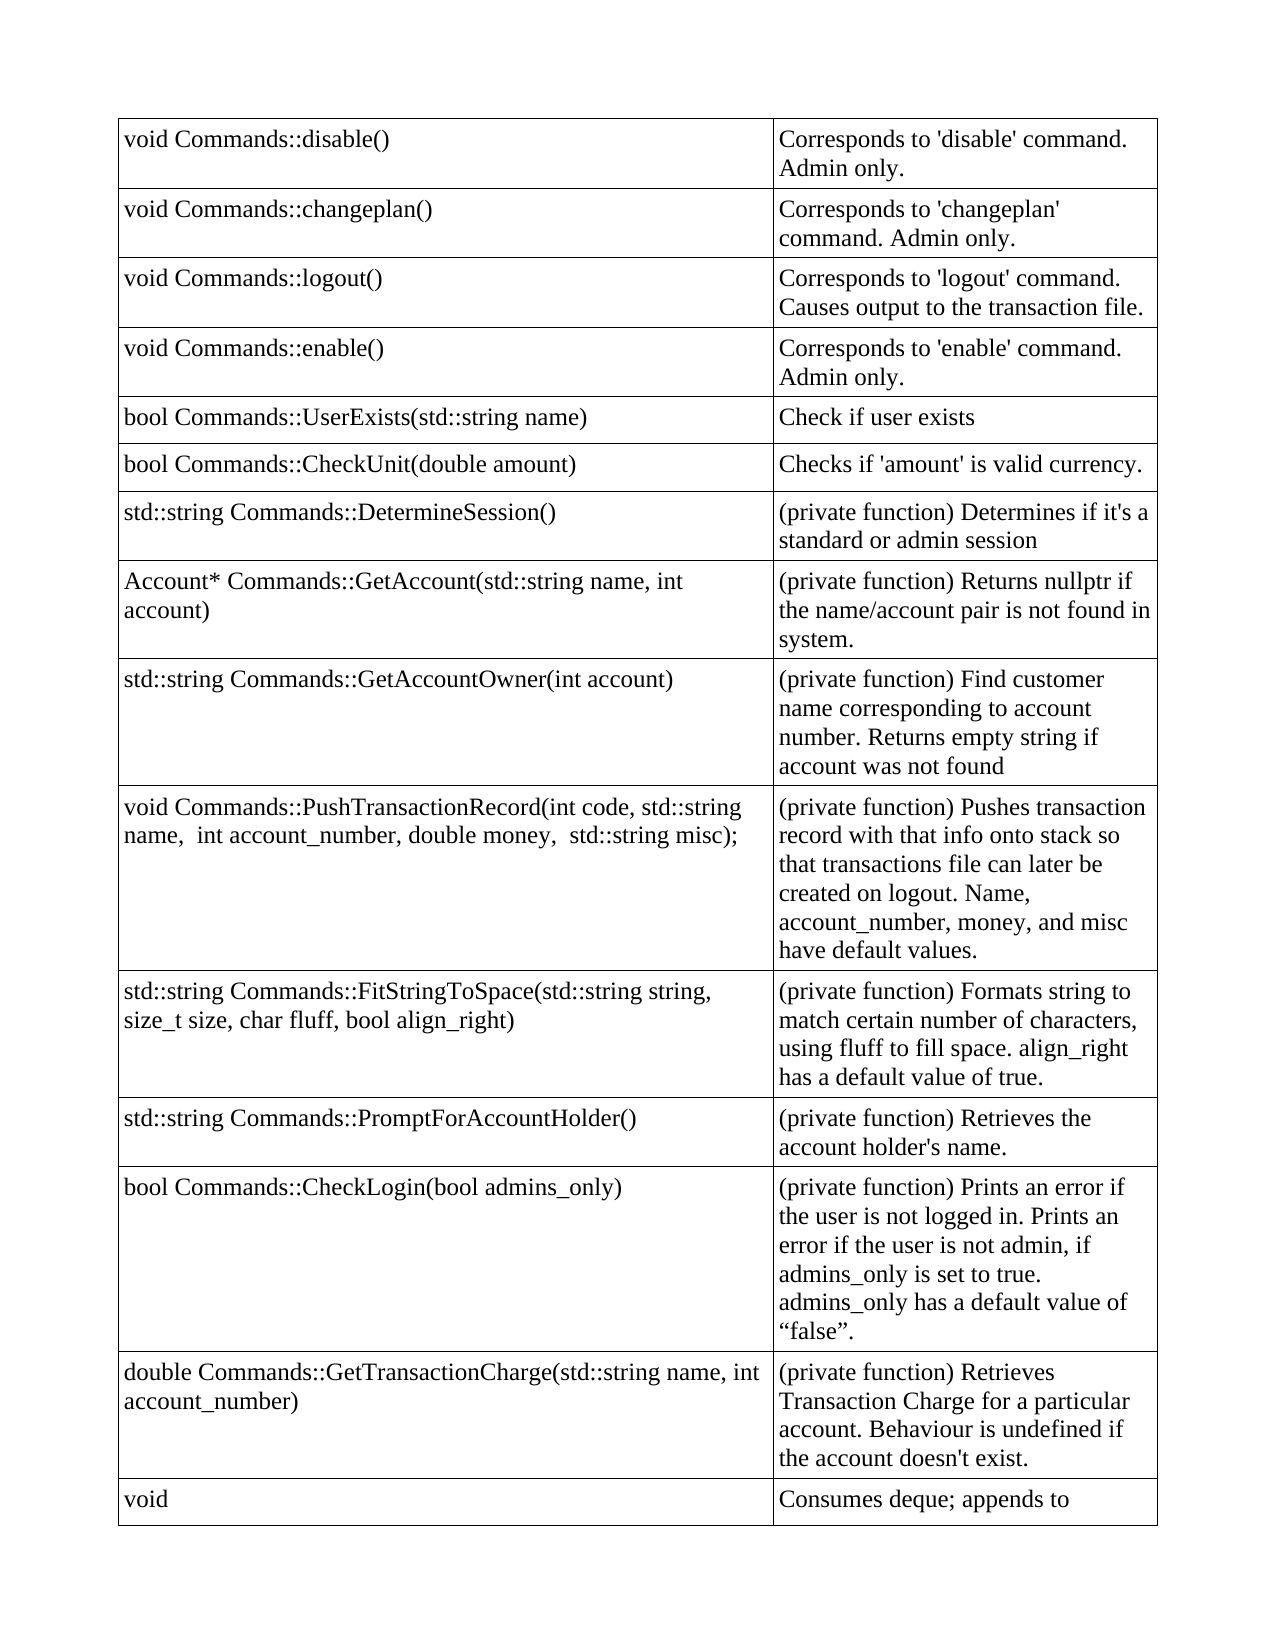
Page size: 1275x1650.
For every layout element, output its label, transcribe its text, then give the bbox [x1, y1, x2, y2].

table_cell (private function) Find customer name corresponding to account number. Returns empty string if account was not found [774, 659, 1157, 785]
table_cell double Commands::GetTransactionCharge(std::string name, int account_number) [119, 1352, 773, 1478]
table_cell (private function) Pushes transaction record with that info onto stack so that transactions file can later be created on logout. Name, account_number, money, and misc have default values. [774, 786, 1157, 970]
table_cell (private function) Prints an error if the user is not logged in. Prints an error if the user is not admin, if admins_only is set to true. admins_only has a default value of “false”. [774, 1167, 1157, 1351]
table_cell void Commands::PushTransactionRecord(int code, std::string name, int account_number, double money, std::string misc); [119, 786, 773, 970]
table_cell (private function) Determines if it's a standard or admin session [774, 492, 1157, 560]
table_cell std::string Commands::FitStringToSpace(std::string string, size_t size, char fluff, bool align_right) [119, 971, 773, 1097]
table_cell void Commands::disable() [119, 119, 773, 188]
table_cell Corresponds to 'changeplan' command. Admin only. [774, 189, 1157, 257]
table_cell std::string Commands::PromptForAccountHolder() [119, 1098, 773, 1166]
table_cell Corresponds to 'disable' command. Admin only. [774, 119, 1157, 188]
table_cell void Commands::enable() [119, 328, 773, 396]
table_cell bool Commands::CheckUnit(double amount) [119, 444, 773, 491]
table_cell std::string Commands::GetAccountOwner(int account) [119, 659, 773, 785]
table_cell (private function) Formats string to match certain number of characters, using fluff to fill space. align_right has a default value of true. [774, 971, 1157, 1097]
table_cell Checks if 'amount' is valid currency. [774, 444, 1157, 491]
table_cell (private function) Retrieves the account holder's name. [774, 1098, 1157, 1166]
table_cell Check if user exists [774, 397, 1157, 443]
table_cell void Commands::changeplan() [119, 189, 773, 257]
table_cell Account* Commands::GetAccount(std::string name, int account) [119, 561, 773, 658]
table_cell bool Commands::UserExists(std::string name) [119, 397, 773, 443]
table_cell bool Commands::CheckLogin(bool admins_only) [119, 1167, 773, 1351]
table_cell void Commands::logout() [119, 258, 773, 327]
table_cell std::string Commands::DetermineSession() [119, 492, 773, 560]
table_cell (private function) Retrieves Transaction Charge for a particular account. Behaviour is undefined if the account doesn't exist. [774, 1352, 1157, 1478]
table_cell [774, 1479, 1157, 1525]
table_cell (private function) Returns nullptr if the name/account pair is not found in system. [774, 561, 1157, 658]
table_cell Corresponds to 'enable' command. Admin only. [774, 328, 1157, 396]
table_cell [119, 1479, 773, 1525]
table_cell Corresponds to 'logout' command. Causes output to the transaction file. [774, 258, 1157, 327]
